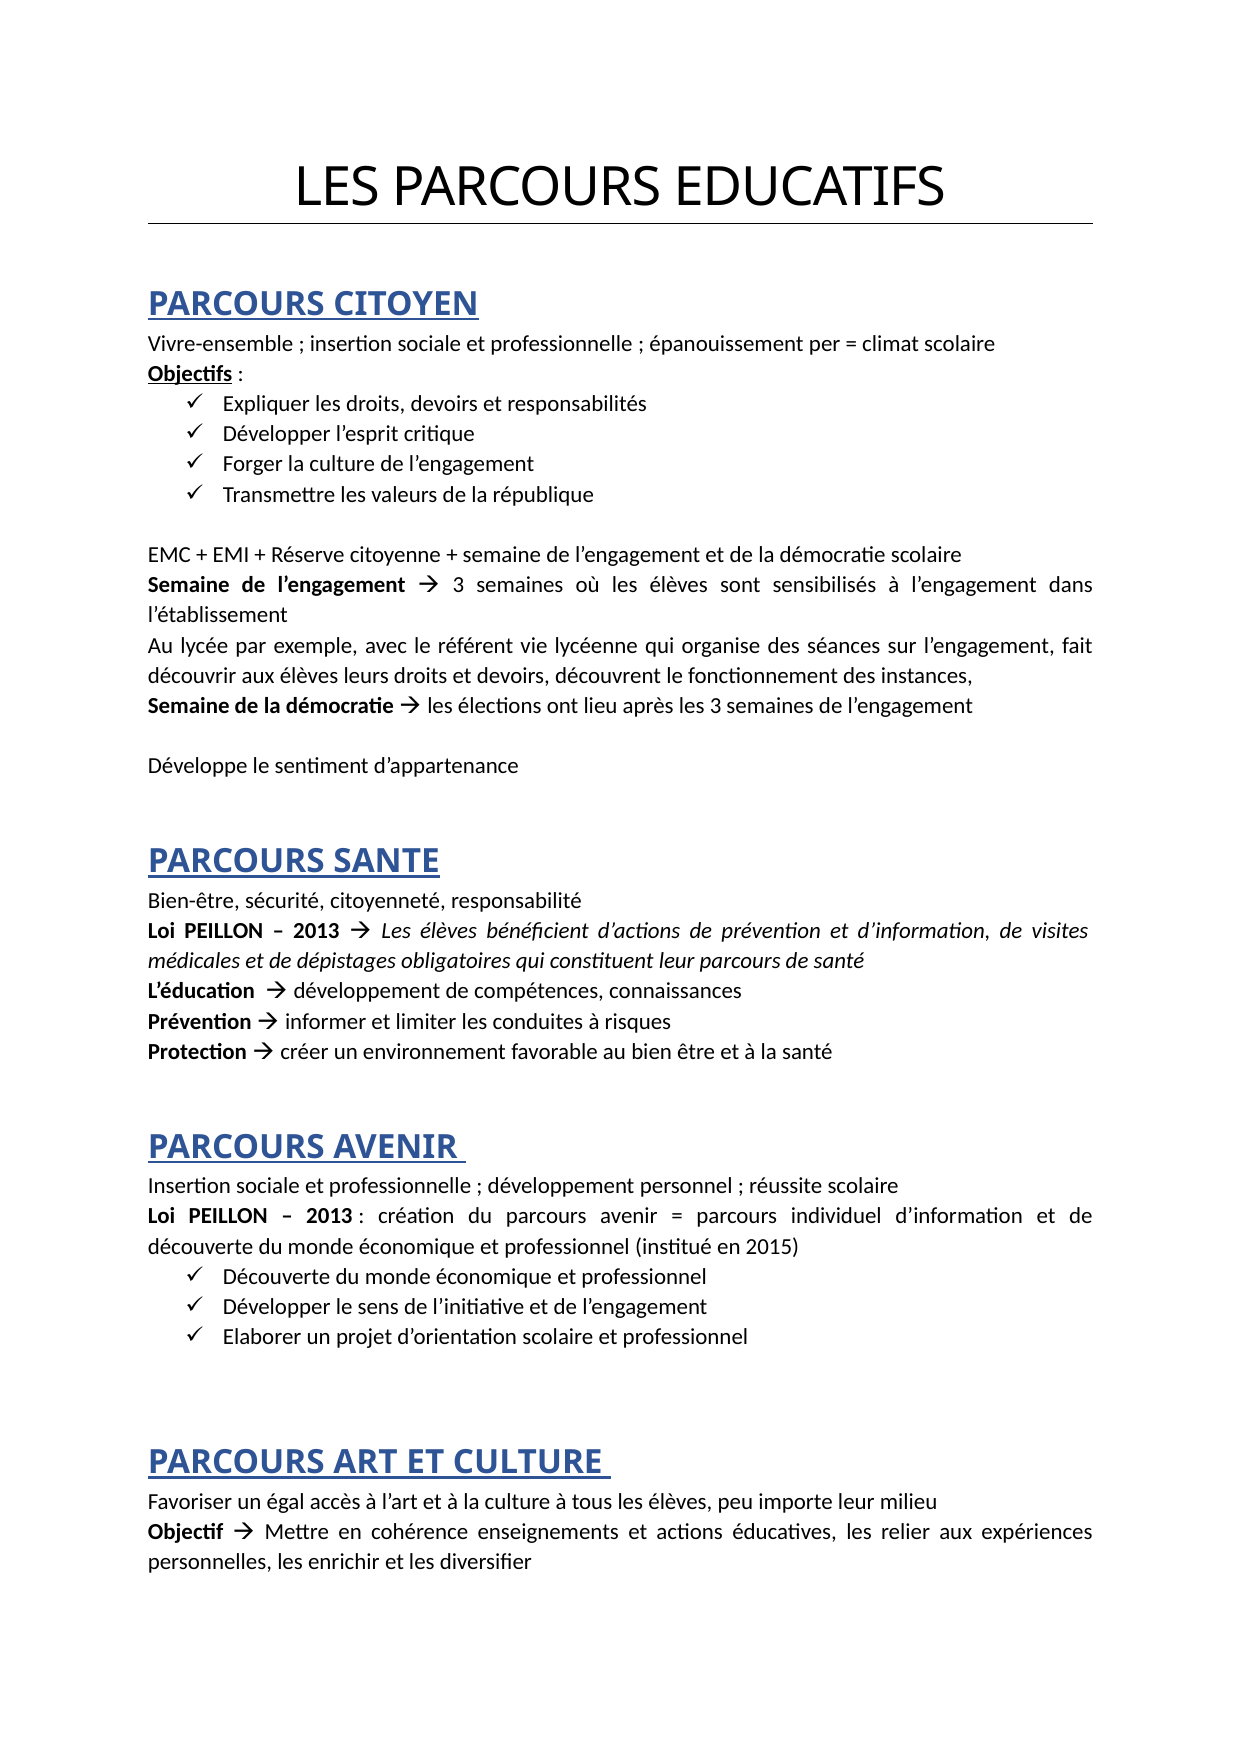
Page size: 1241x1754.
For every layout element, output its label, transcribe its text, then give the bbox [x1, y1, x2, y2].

list Développer l’esprit critique [185, 419, 1093, 447]
list Expliquer les droits, devoirs et responsabilités [185, 389, 1093, 417]
text Loi PEILLON – 2013 : création du parcours avenir = parcours individuel d’information et de découverte du monde économique et professionnel (institué en 2015) [148, 1202, 1093, 1260]
list Transmettre les valeurs de la république [185, 480, 1093, 508]
text Vivre-ensemble ; insertion sociale et professionnelle ; épanouissement per = climat scolaire [148, 329, 1093, 357]
text Insertion sociale et professionnelle ; développement personnel ; réussite scolaire [148, 1171, 1093, 1199]
list Découverte du monde économique et professionnel [185, 1262, 1093, 1290]
list Développer le sens de l’initiative et de l’engagement [185, 1292, 1093, 1320]
text Objectif Mettre en cohérence enseignements et actions éducatives, les relier aux expériences personnelles, les enrichir et les diversifier [148, 1517, 1093, 1575]
text Semaine de l’engagement 3 semaines où les élèves sont sensibilisés à l’engagement dans l’établissement [148, 570, 1093, 628]
text Développe le sentiment d’appartenance [148, 752, 1093, 779]
text L’éducation développement de compétences, connaissances [148, 977, 1093, 1004]
text Prévention informer et limiter les conduites à risques [148, 1007, 1093, 1035]
text Favoriser un égal accès à l’art et à la culture à tous les élèves, peu importe leur milieu [148, 1487, 1093, 1515]
subtitle PARCOURS AVENIR [148, 1122, 1093, 1168]
text Bien-être, sécurité, citoyenneté, responsabilité [148, 886, 1093, 914]
subtitle PARCOURS ART ET CULTURE [148, 1438, 1093, 1483]
list Elaborer un projet d’orientation scolaire et professionnel [185, 1322, 1093, 1350]
title LES PARCOURS EDUCATIFS [148, 148, 1093, 223]
text Protection créer un environnement favorable au bien être et à la santé [148, 1037, 1093, 1065]
text Au lycée par exemple, avec le référent vie lycéenne qui organise des séances sur l’engagement, fait découvrir aux élèves leurs droits et devoirs, découvrent le fonctionnement des instances, [148, 631, 1093, 689]
list Forger la culture de l’engagement [185, 449, 1093, 477]
text EMC + EMI + Réserve citoyenne + semaine de l’engagement et de la démocratie scolaire [148, 540, 1093, 568]
text Semaine de la démocratie les élections ont lieu après les 3 semaines de l’engagement [148, 691, 1093, 719]
subtitle PARCOURS SANTE [148, 837, 1093, 882]
text Objectifs : [148, 359, 1093, 387]
text Loi PEILLON – 2013 Les élèves bénéficient d’actions de prévention et d’information, de visites médicales et de dépistages obligatoires qui constituent leur parcours de santé [148, 916, 1093, 974]
subtitle PARCOURS CITOYEN [148, 280, 1093, 325]
